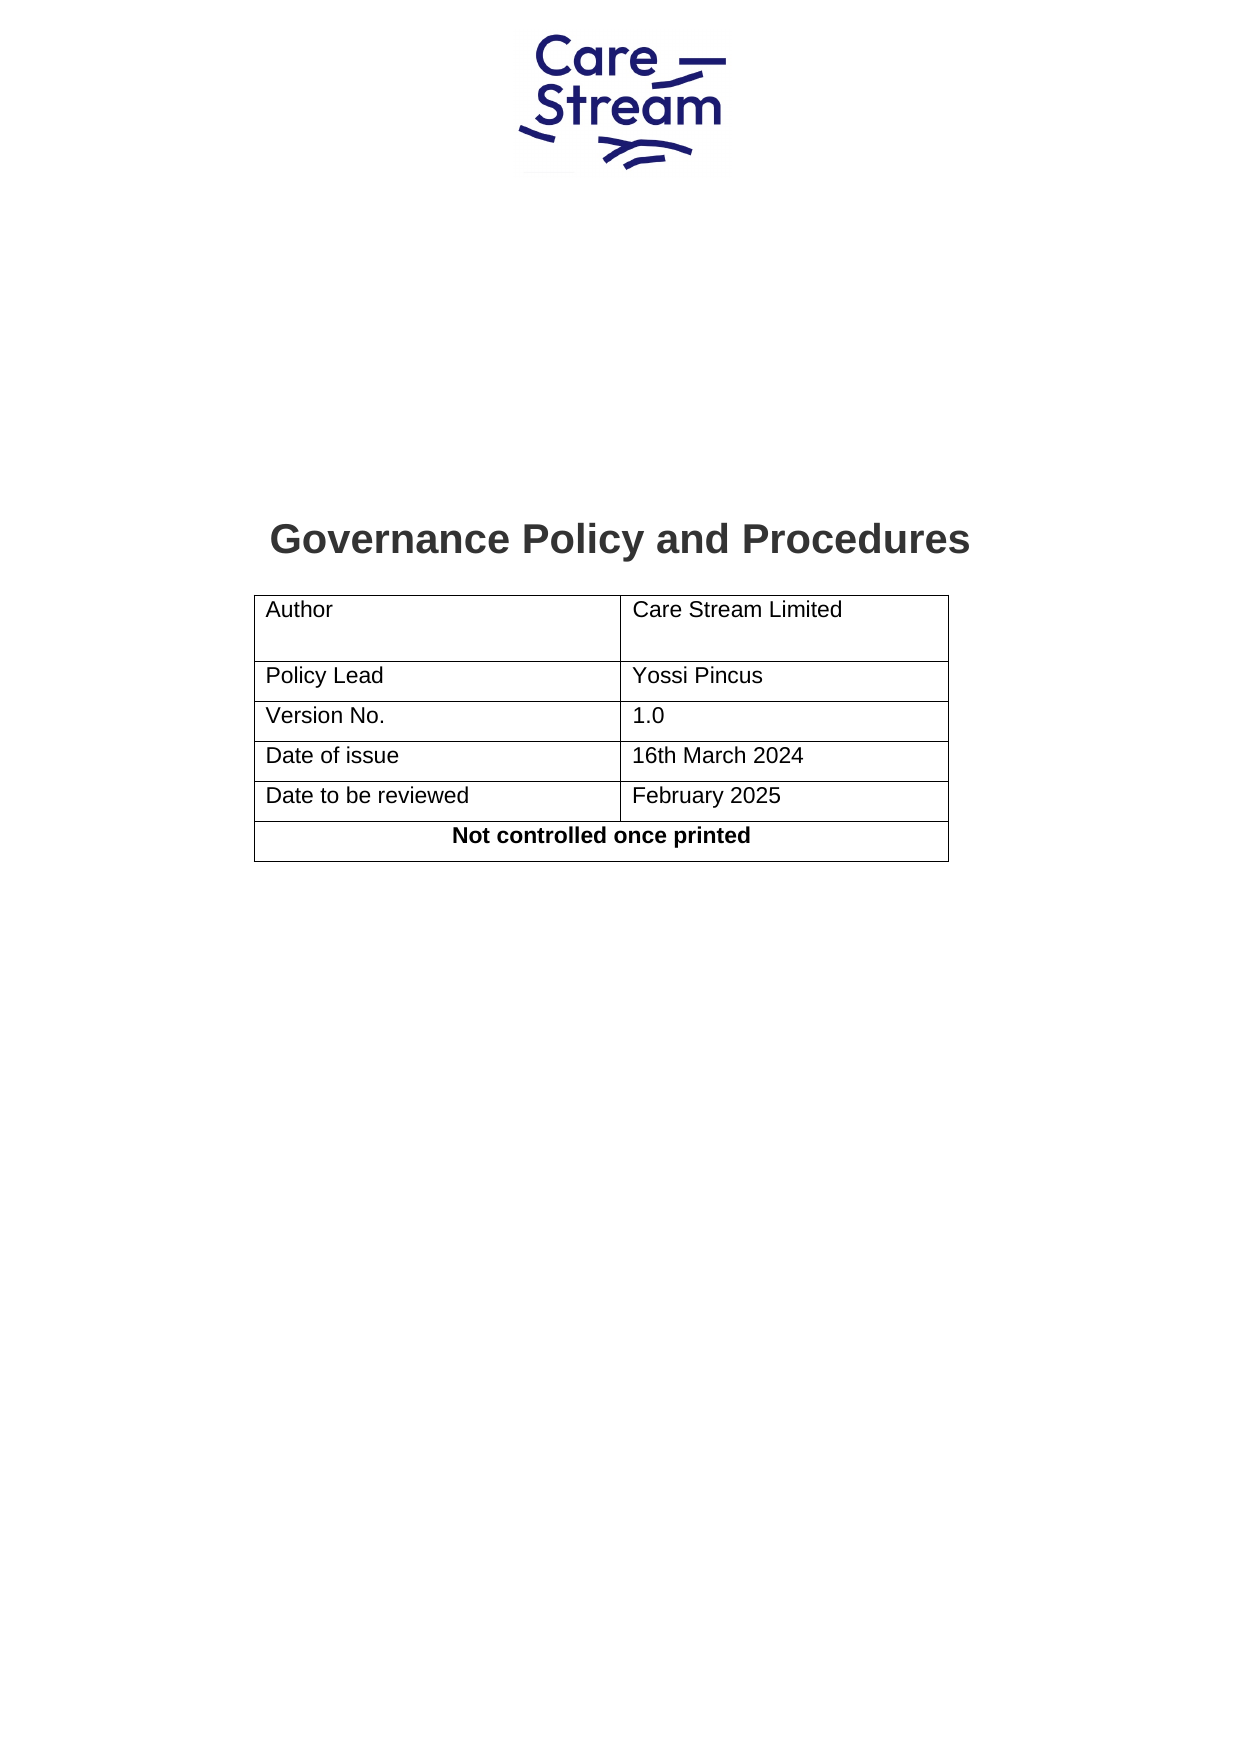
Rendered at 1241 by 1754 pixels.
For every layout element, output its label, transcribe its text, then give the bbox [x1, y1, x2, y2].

table_cell Not controlled once printed [255, 822, 948, 861]
table_header Author [255, 596, 620, 661]
table_cell Yossi Pincus [621, 662, 948, 701]
table_cell Version No. [255, 702, 620, 741]
table_cell 16th March 2024 [621, 742, 948, 781]
table_cell February 2025 [621, 782, 948, 821]
table_cell Date to be reviewed [255, 782, 620, 821]
table_cell Date of issue [255, 742, 620, 781]
picture [512, 29, 733, 178]
table_cell Policy Lead [255, 662, 620, 701]
table_cell 1.0 [621, 702, 948, 741]
text Governance Policy and Procedures [150, 514, 1090, 562]
table_header Care Stream Limited [621, 596, 948, 661]
